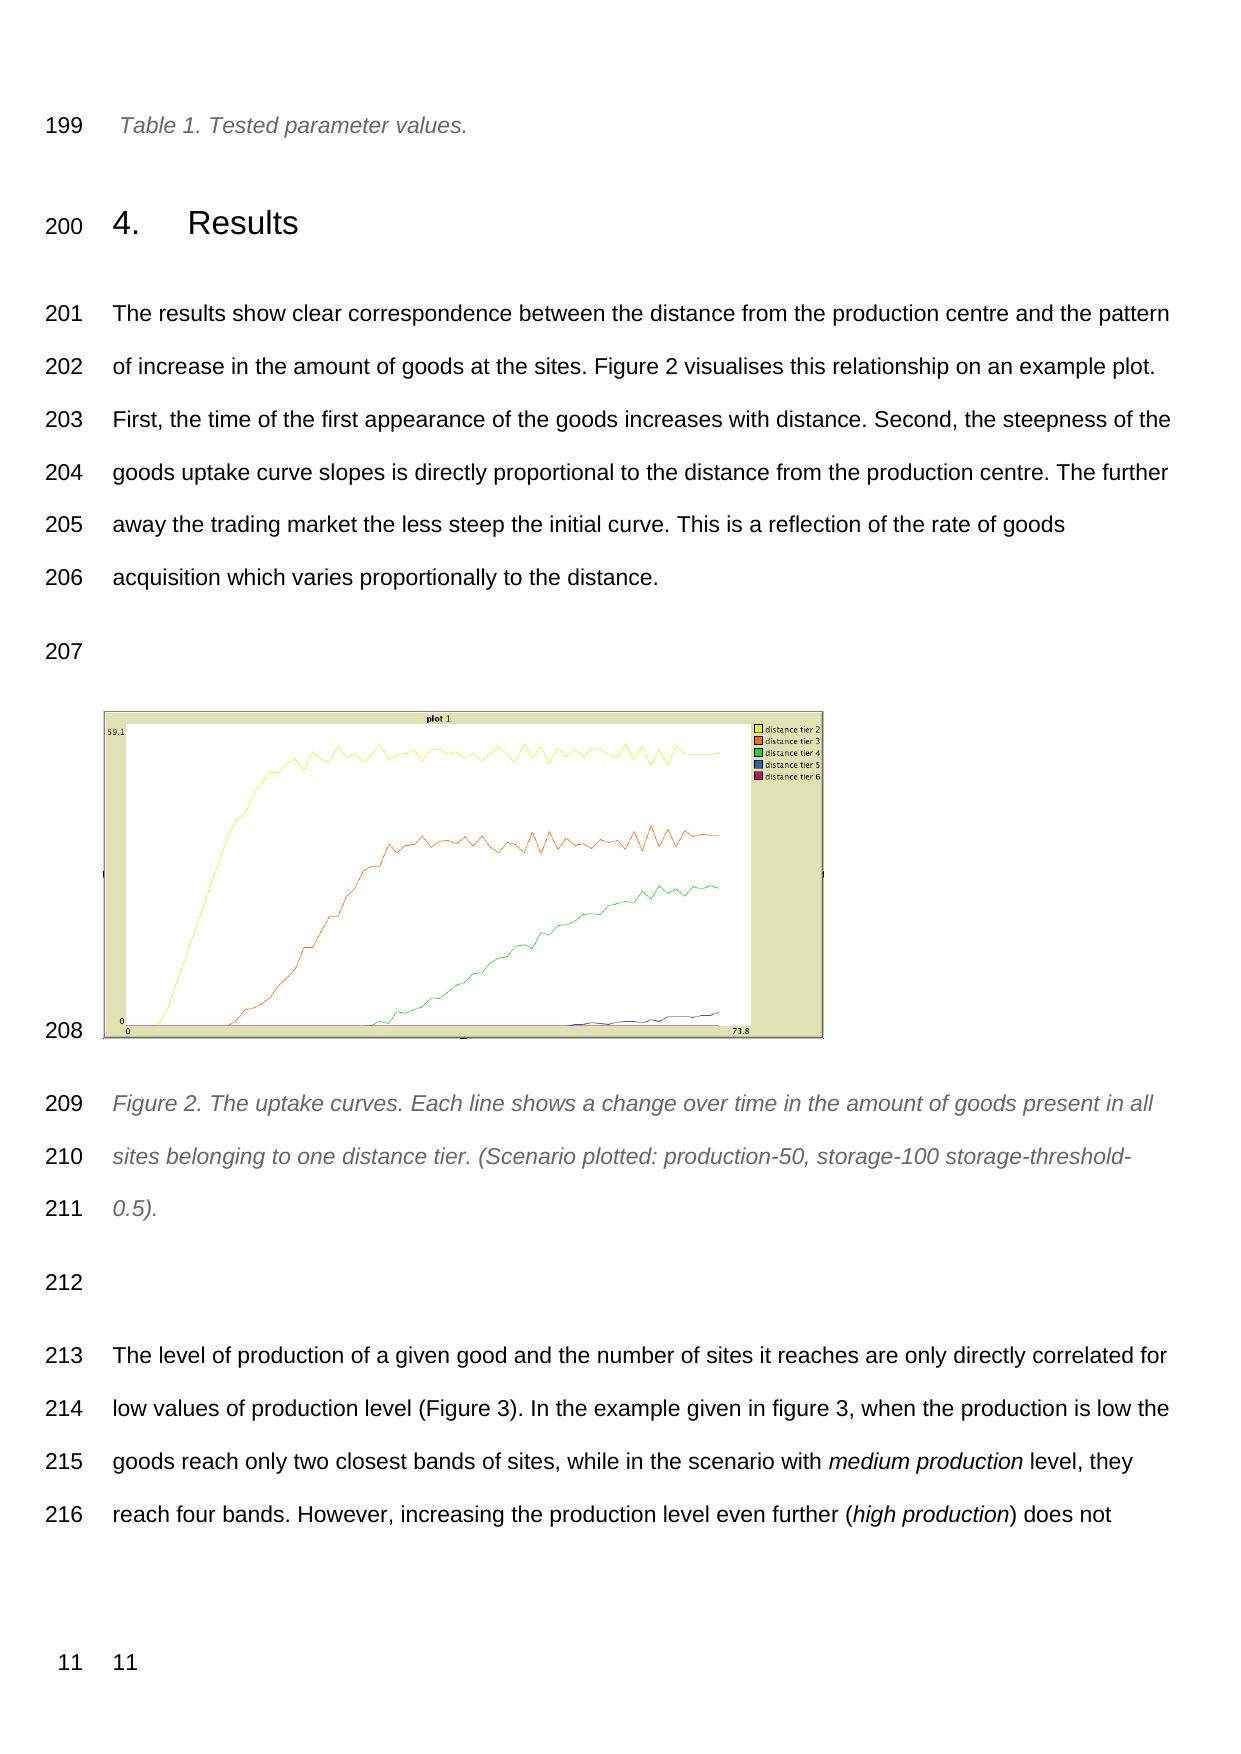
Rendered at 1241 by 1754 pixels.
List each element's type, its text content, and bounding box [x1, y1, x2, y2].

text The results show clear correspondence between the distance from the production centre and the pattern of increase in the amount of goods at the sites. Figure 2 visualises this relationship on an example plot. First, the time of the first appearance of the goods increases with distance. Second, the steepness of the goods uptake curve slopes is directly proportional to the distance from the production centre. The further away the trading market the less steep the initial curve. This is a reflection of the rate of goods acquisition which varies proportionally to the distance. [112, 300, 1171, 590]
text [112, 1342, 1171, 1527]
picture [103, 711, 824, 1039]
text Table 1. Tested parameter values. [112, 112, 1171, 139]
subtitle Figure 2. The uptake curves. Each line shows a change over time in the amount of goods present in all sites belonging to one distance tier. (Scenario plotted: production-50, storage-100 storage-threshold-0.5). [112, 1090, 1171, 1222]
subtitle 4. Results [112, 203, 1171, 241]
